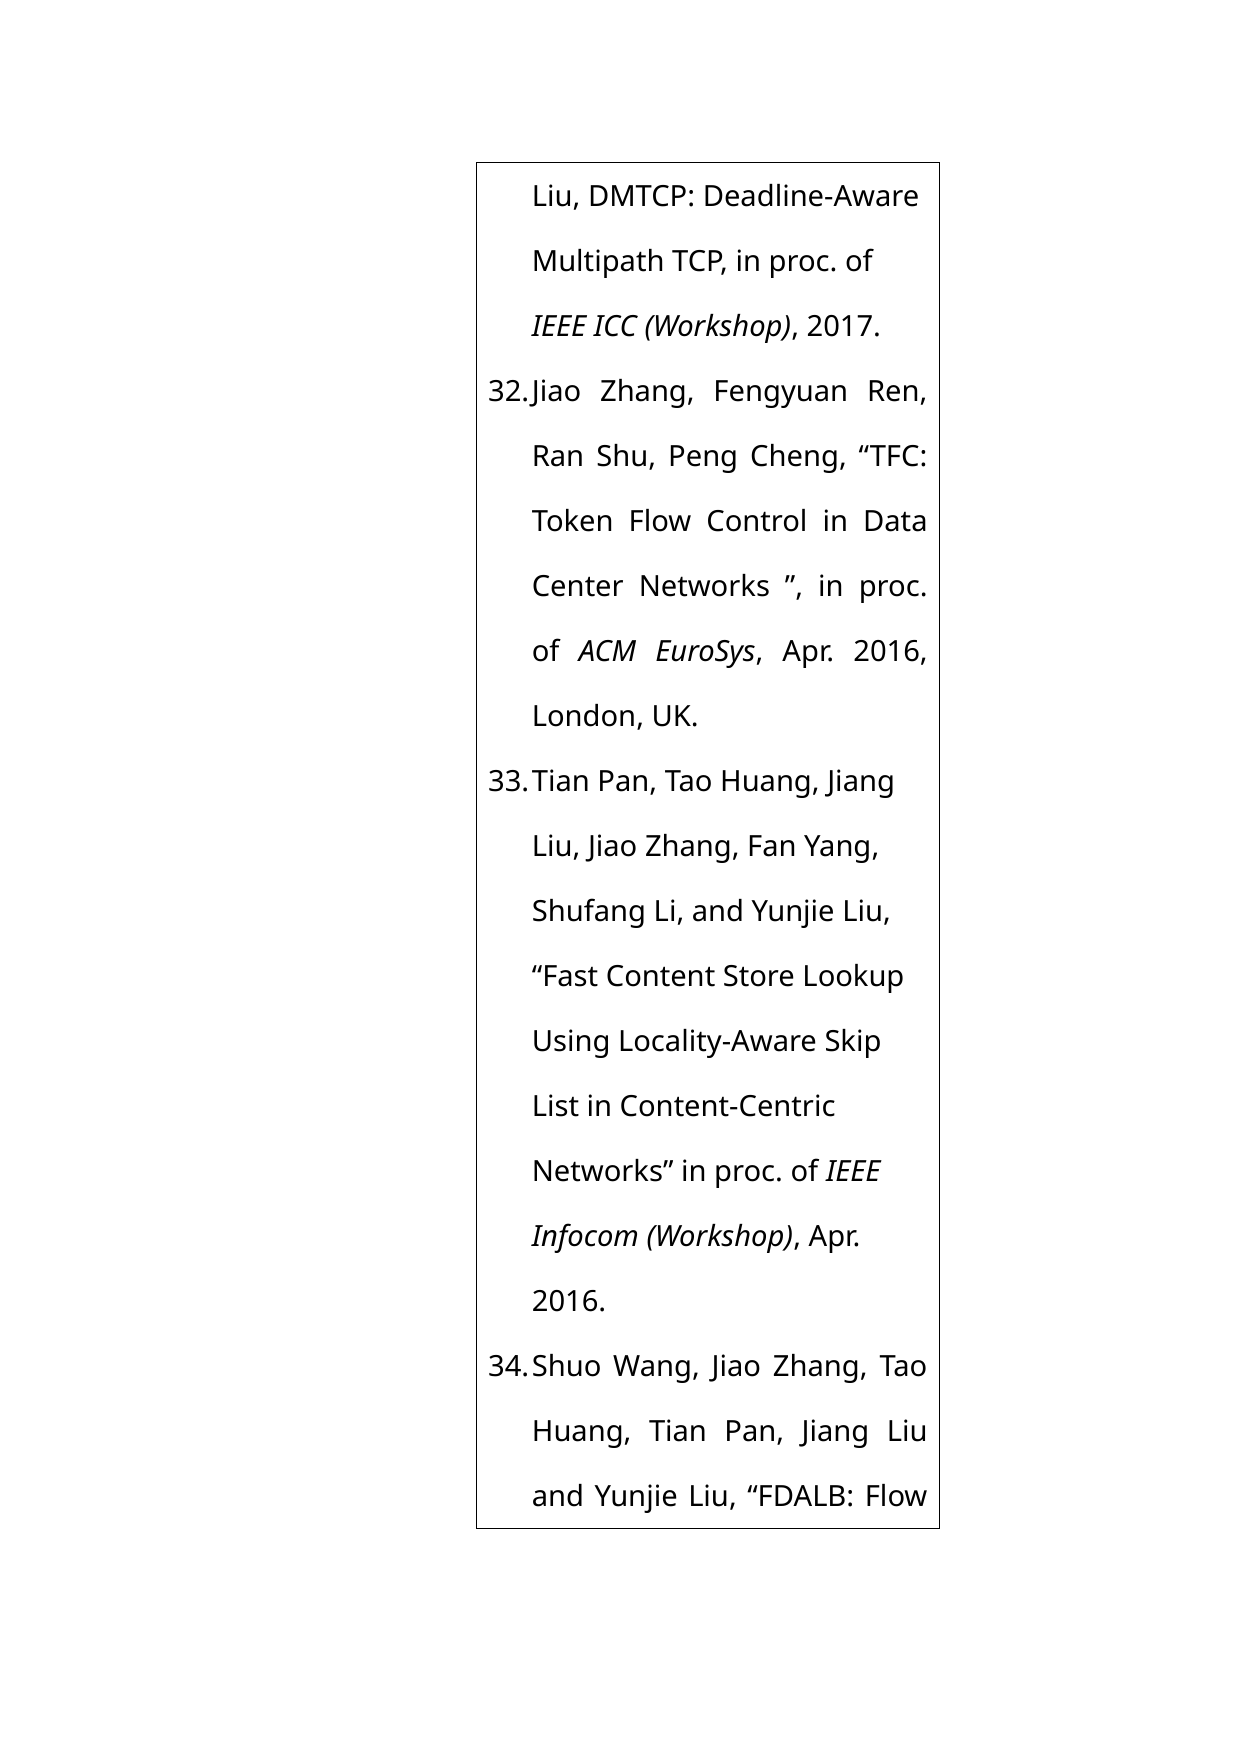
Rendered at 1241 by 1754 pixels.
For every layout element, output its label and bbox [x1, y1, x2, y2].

table_header [477, 163, 939, 1528]
